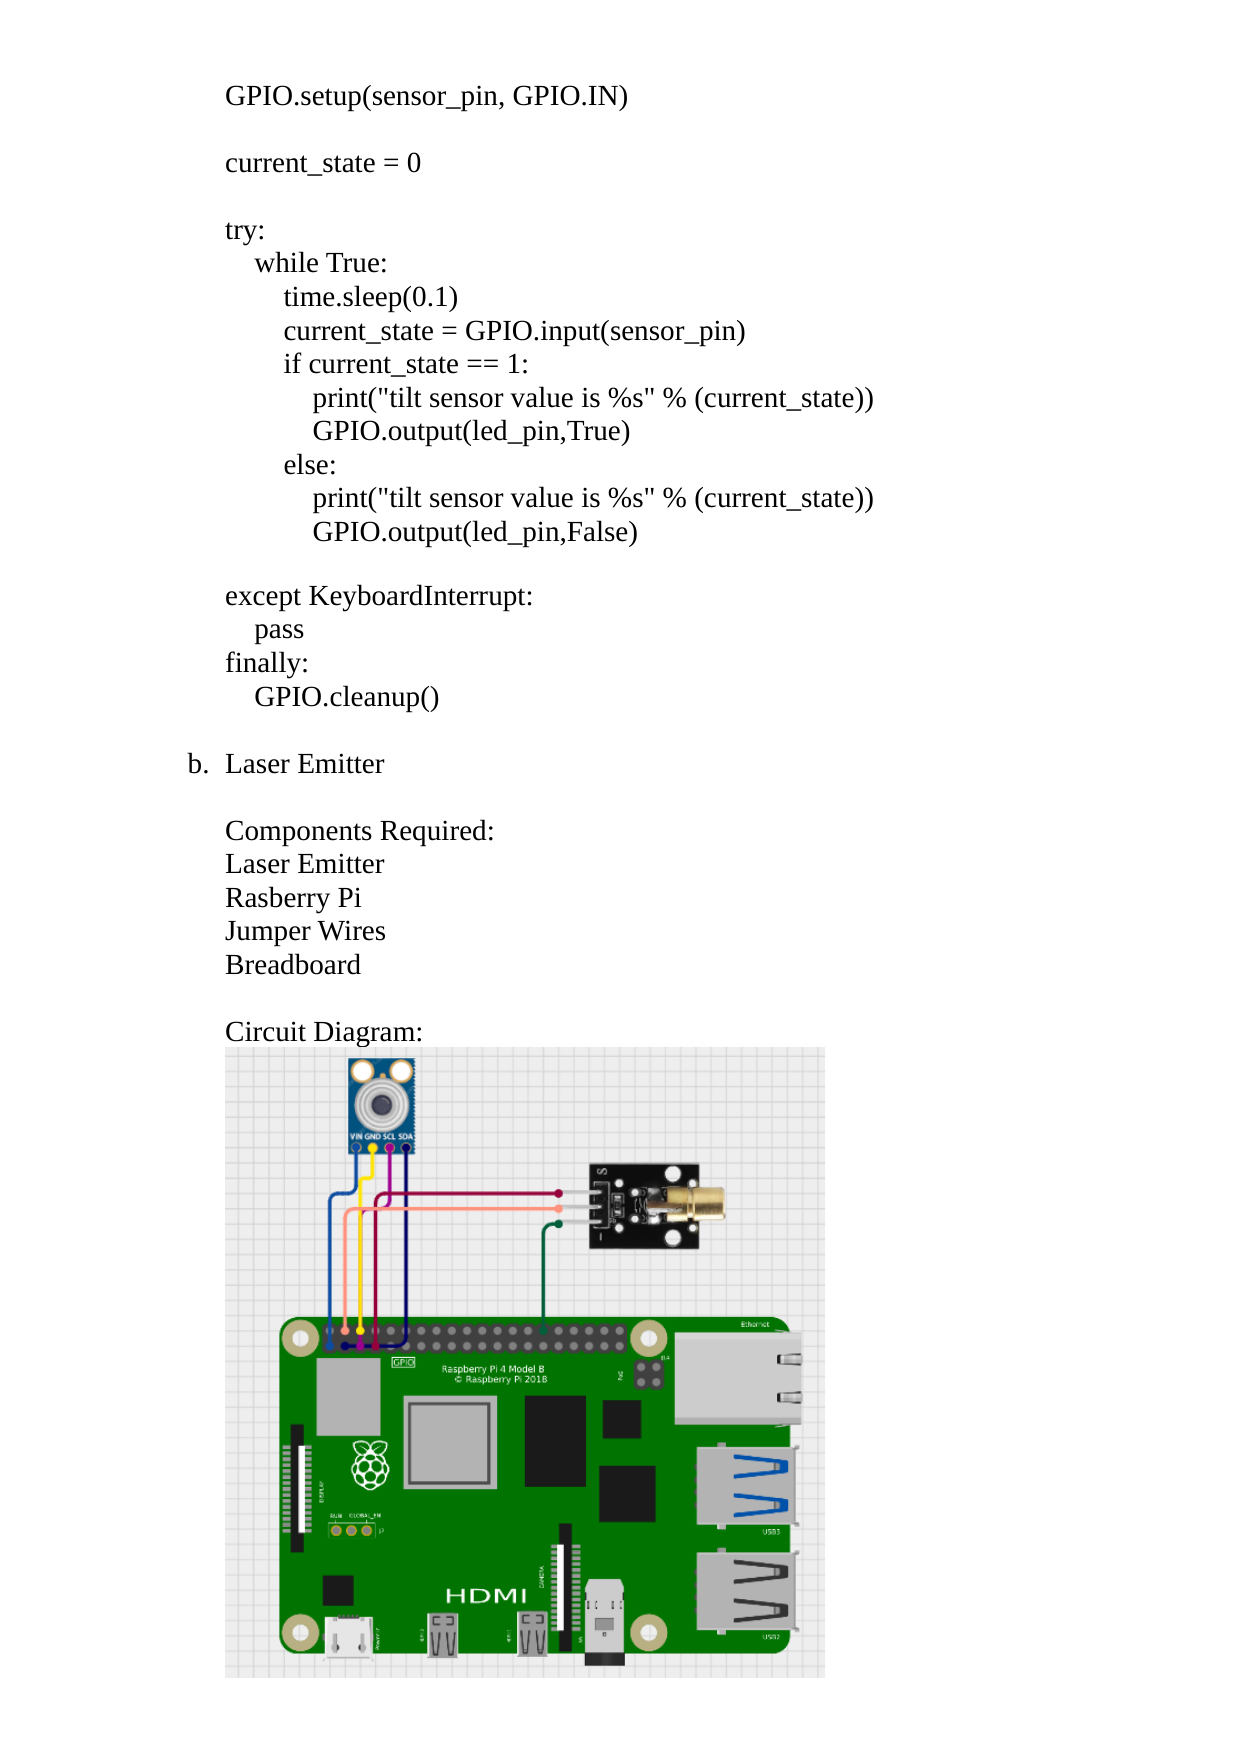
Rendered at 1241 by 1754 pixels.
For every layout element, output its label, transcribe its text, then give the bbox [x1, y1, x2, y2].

list Circuit Diagram: [225, 1014, 1090, 1048]
list Laser Emitter [187, 746, 1090, 779]
text else: [225, 447, 1090, 480]
list Components Required: [225, 813, 1090, 846]
text pass [225, 612, 1090, 645]
text current_state = 0 [225, 145, 1090, 178]
list Rasberry Pi [225, 880, 1090, 913]
list Jumper Wires [225, 913, 1090, 947]
text GPIO.output(led_pin,False) [225, 514, 1090, 547]
text print("tilt sensor value is %s" % (current_state)) [225, 380, 1090, 413]
text GPIO.output(led_pin,True) [225, 413, 1090, 447]
text finally: [225, 645, 1090, 679]
text except KeyboardInterrupt: [225, 578, 1090, 612]
picture [225, 1047, 826, 1678]
list Laser Emitter [225, 846, 1090, 880]
text if current_state == 1: [225, 346, 1090, 380]
list Breadboard [225, 947, 1090, 981]
text GPIO.setup(sensor_pin, GPIO.IN) [225, 78, 1090, 111]
text print("tilt sensor value is %s" % (current_state)) [225, 480, 1090, 514]
text while True: [225, 246, 1090, 279]
text try: [225, 212, 1090, 246]
text time.sleep(0.1) [225, 279, 1090, 313]
text current_state = GPIO.input(sensor_pin) [225, 313, 1090, 346]
text GPIO.cleanup() [225, 679, 1090, 712]
